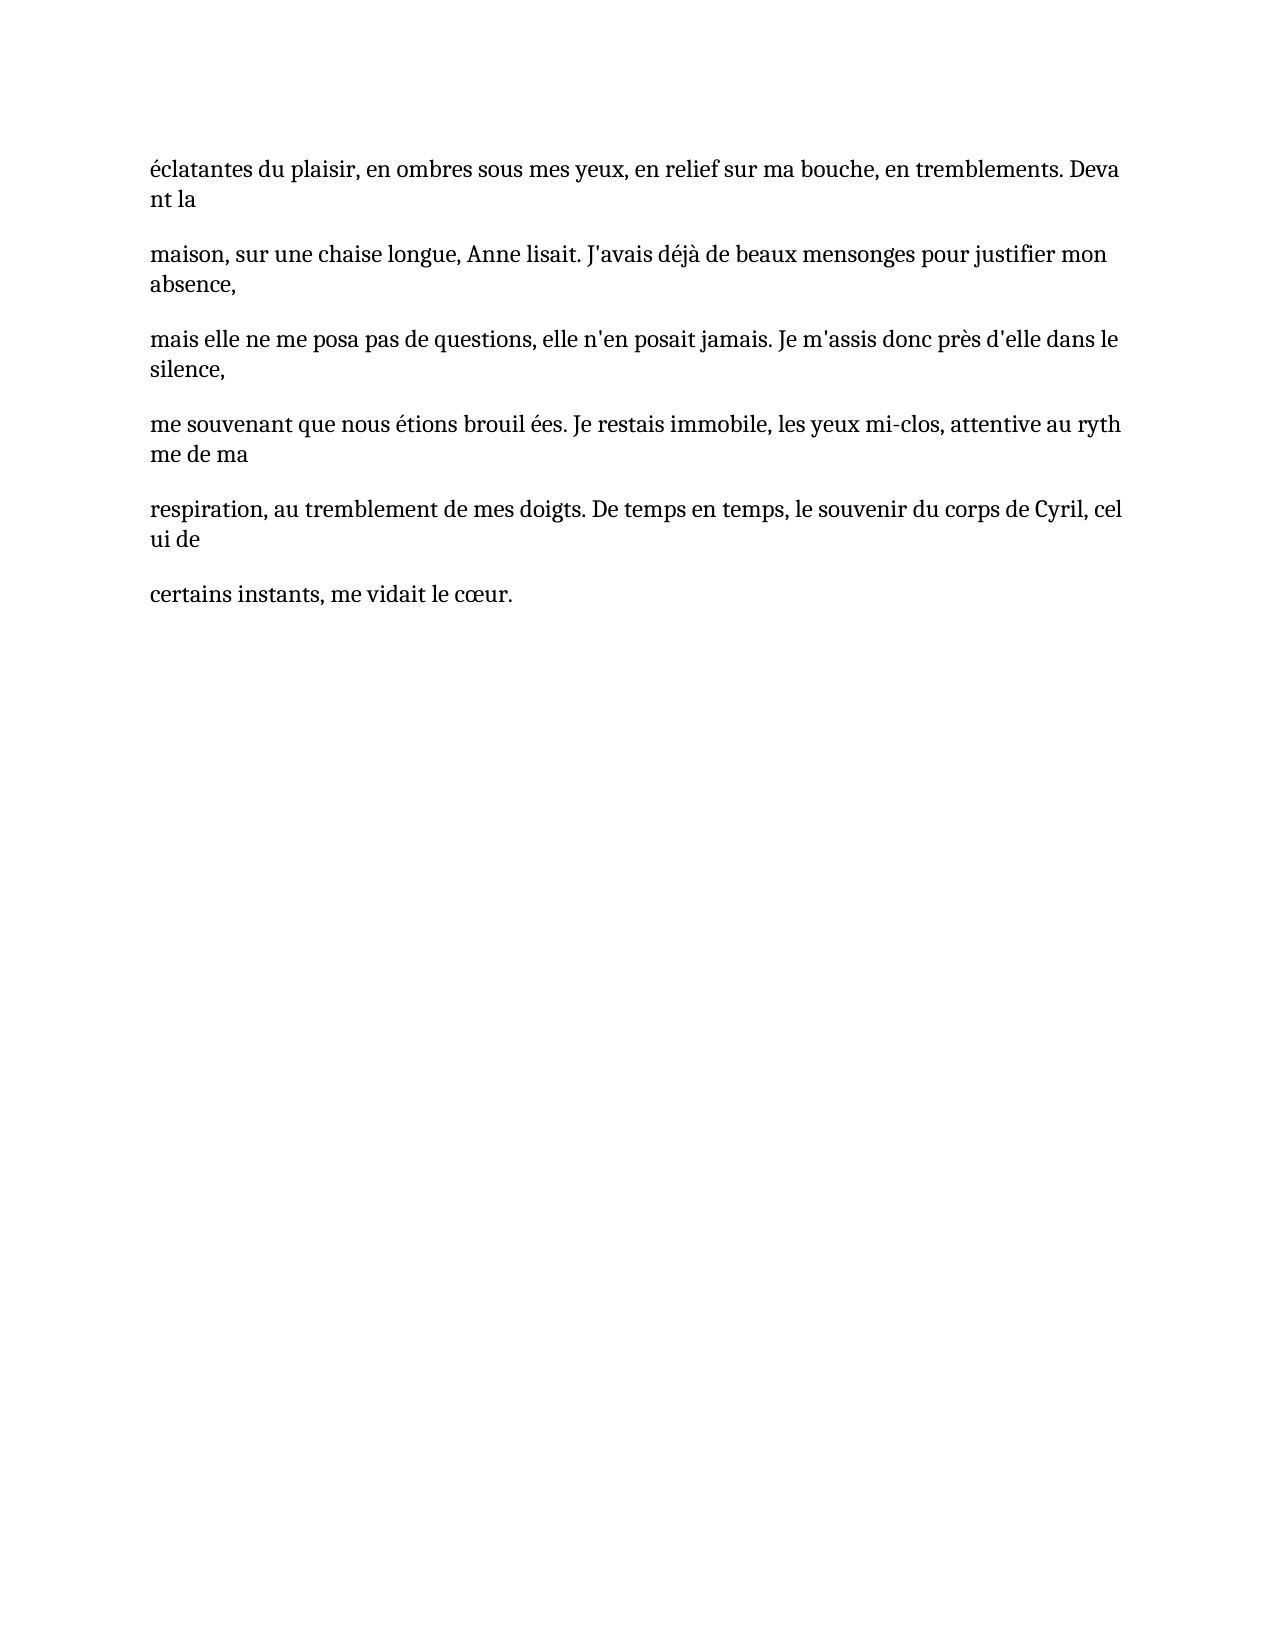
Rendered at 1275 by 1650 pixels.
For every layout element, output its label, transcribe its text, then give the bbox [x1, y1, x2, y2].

text mais elle ne me posa pas de questions, elle n'en posait jamais. Je m'assis donc près d'elle dans le silence, [150, 324, 1125, 384]
text éclatantes du plaisir, en ombres sous mes yeux, en relief sur ma bouche, en tremblements. Devant la [150, 154, 1125, 214]
text me souvenant que nous étions brouil ées. Je restais immobile, les yeux mi-clos, attentive au rythme de ma [150, 409, 1125, 469]
text respiration, au tremblement de mes doigts. De temps en temps, le souvenir du corps de Cyril, celui de [150, 494, 1125, 554]
text certains instants, me vidait le cœur. [150, 579, 1125, 609]
text maison, sur une chaise longue, Anne lisait. J'avais déjà de beaux mensonges pour justifier mon absence, [150, 239, 1125, 299]
